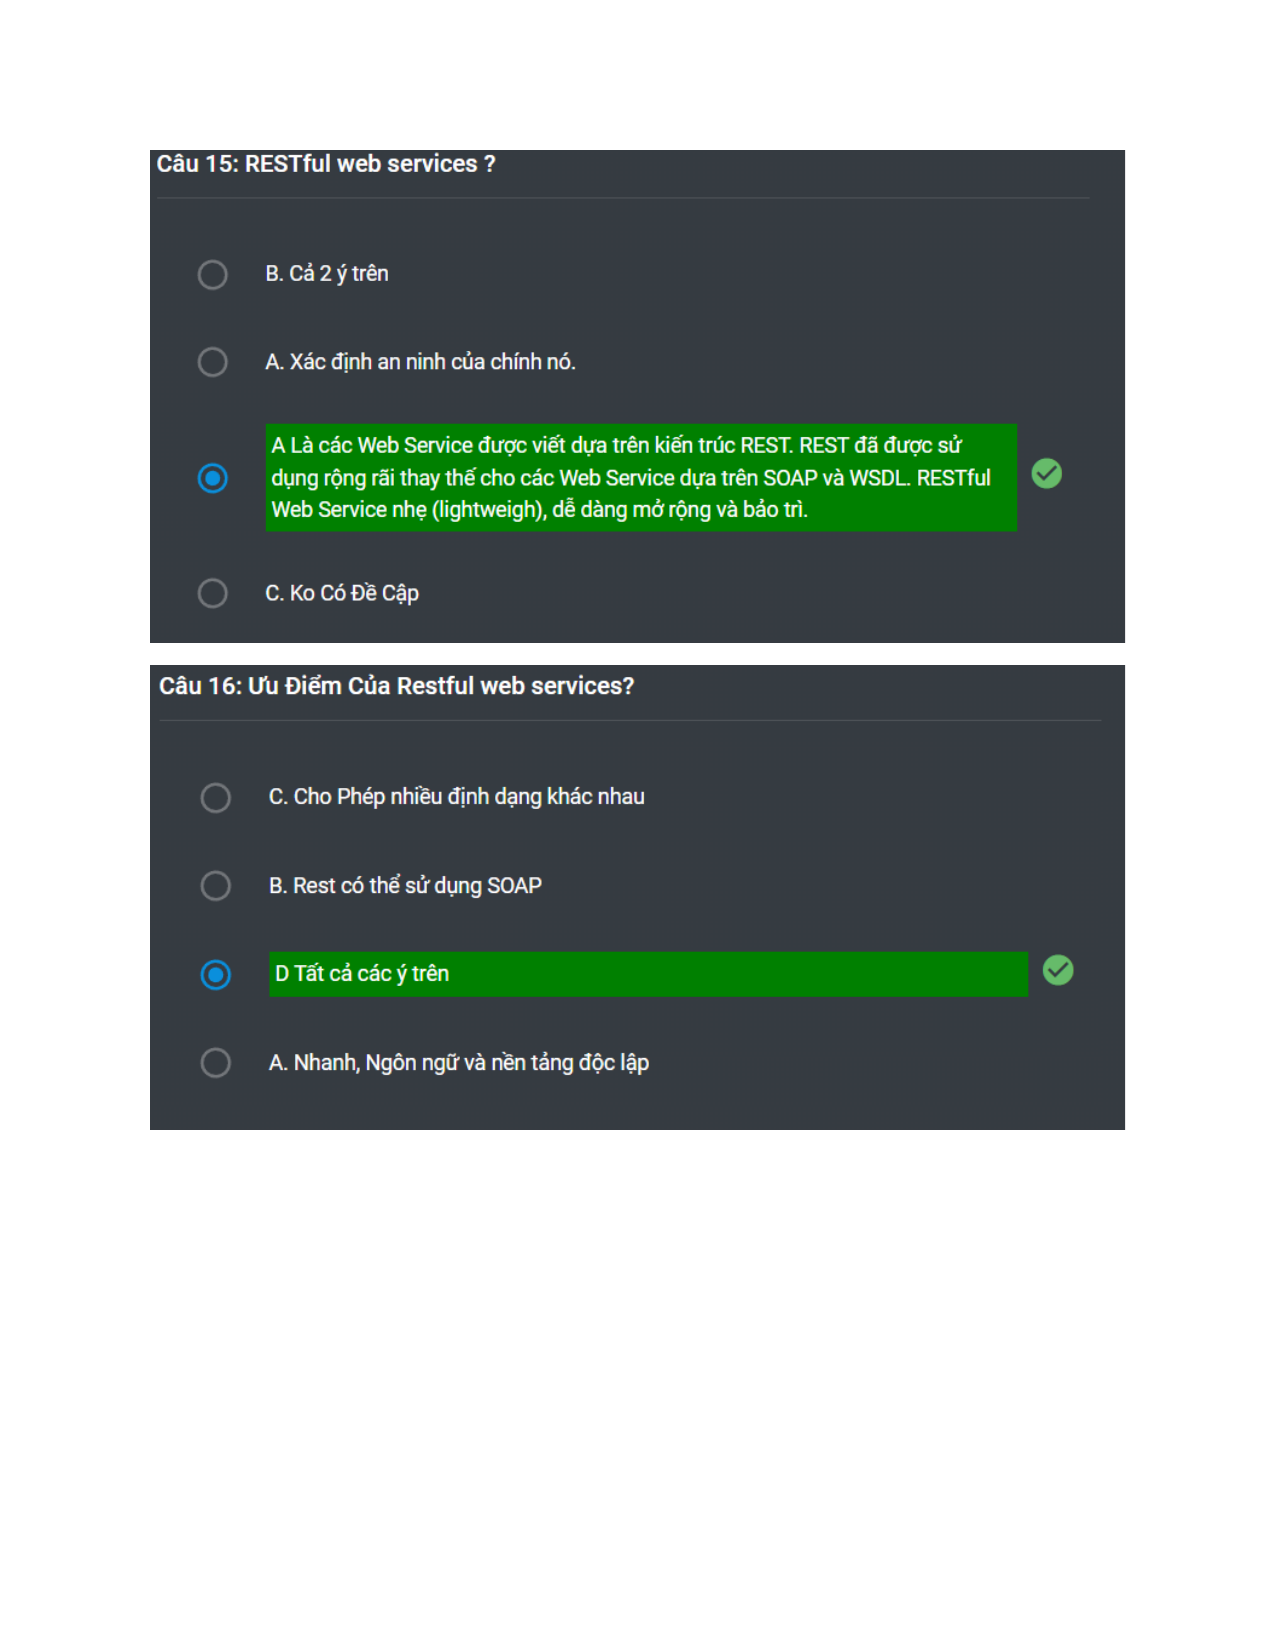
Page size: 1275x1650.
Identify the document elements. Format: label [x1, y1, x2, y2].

picture [150, 150, 1125, 643]
picture [150, 665, 1125, 1130]
